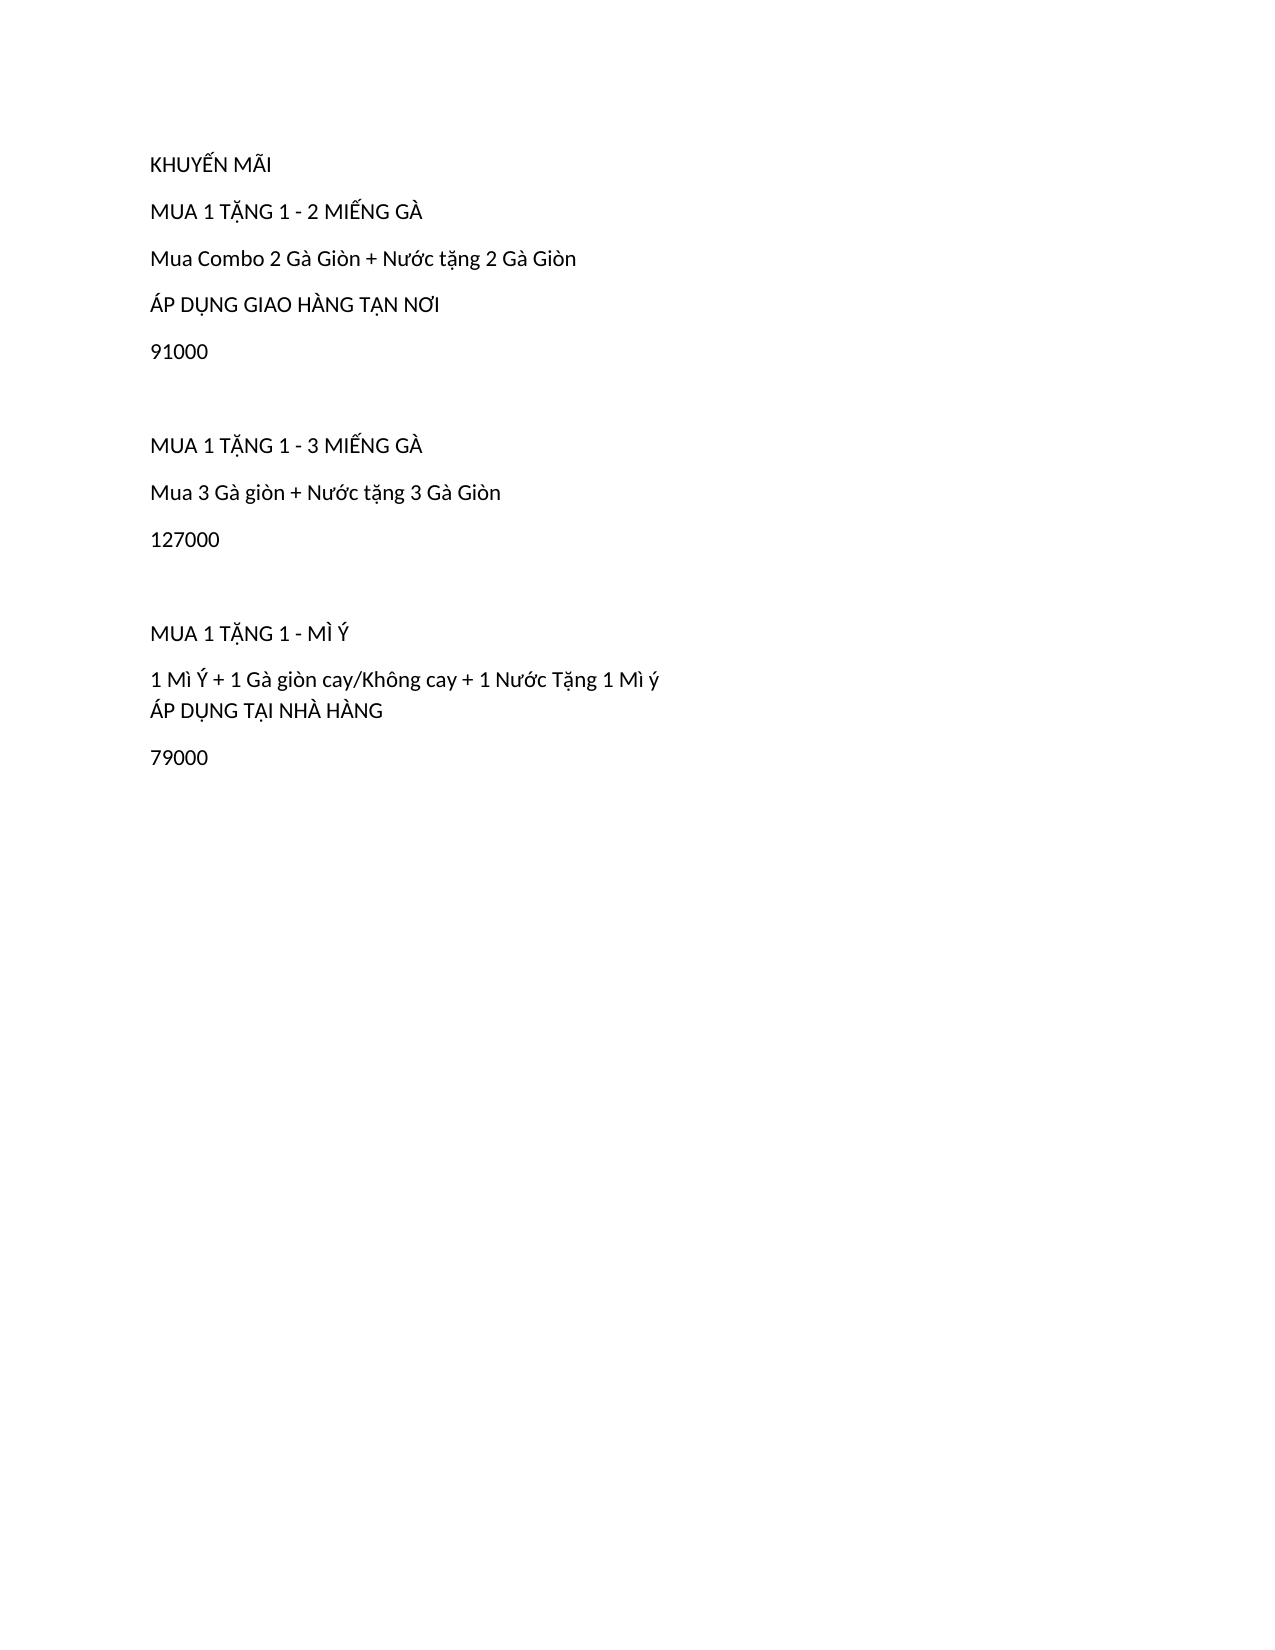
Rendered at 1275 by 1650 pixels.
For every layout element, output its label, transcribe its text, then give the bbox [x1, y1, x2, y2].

text 79000 [150, 743, 1125, 771]
text 91000 [150, 337, 1125, 366]
text 1 Mì Ý + 1 Gà giòn cay/Không cay + 1 Nước Tặng 1 Mì ý ÁP DỤNG TẠI NHÀ HÀNG [150, 666, 1125, 724]
text ÁP DỤNG GIAO HÀNG TẬN NƠI [150, 291, 1125, 319]
text MUA 1 TẶNG 1 - 3 MIẾNG GÀ [150, 431, 1125, 459]
text MUA 1 TẶNG 1 - 2 MIẾNG GÀ [150, 197, 1125, 225]
text KHUYẾN MÃI [150, 150, 1125, 178]
text Mua 3 Gà giòn + Nước tặng 3 Gà Giòn [150, 478, 1125, 506]
text 127000 [150, 525, 1125, 553]
text MUA 1 TẶNG 1 - MÌ Ý [150, 619, 1125, 647]
text Mua Combo 2 Gà Giòn + Nước tặng 2 Gà Giòn [150, 244, 1125, 272]
